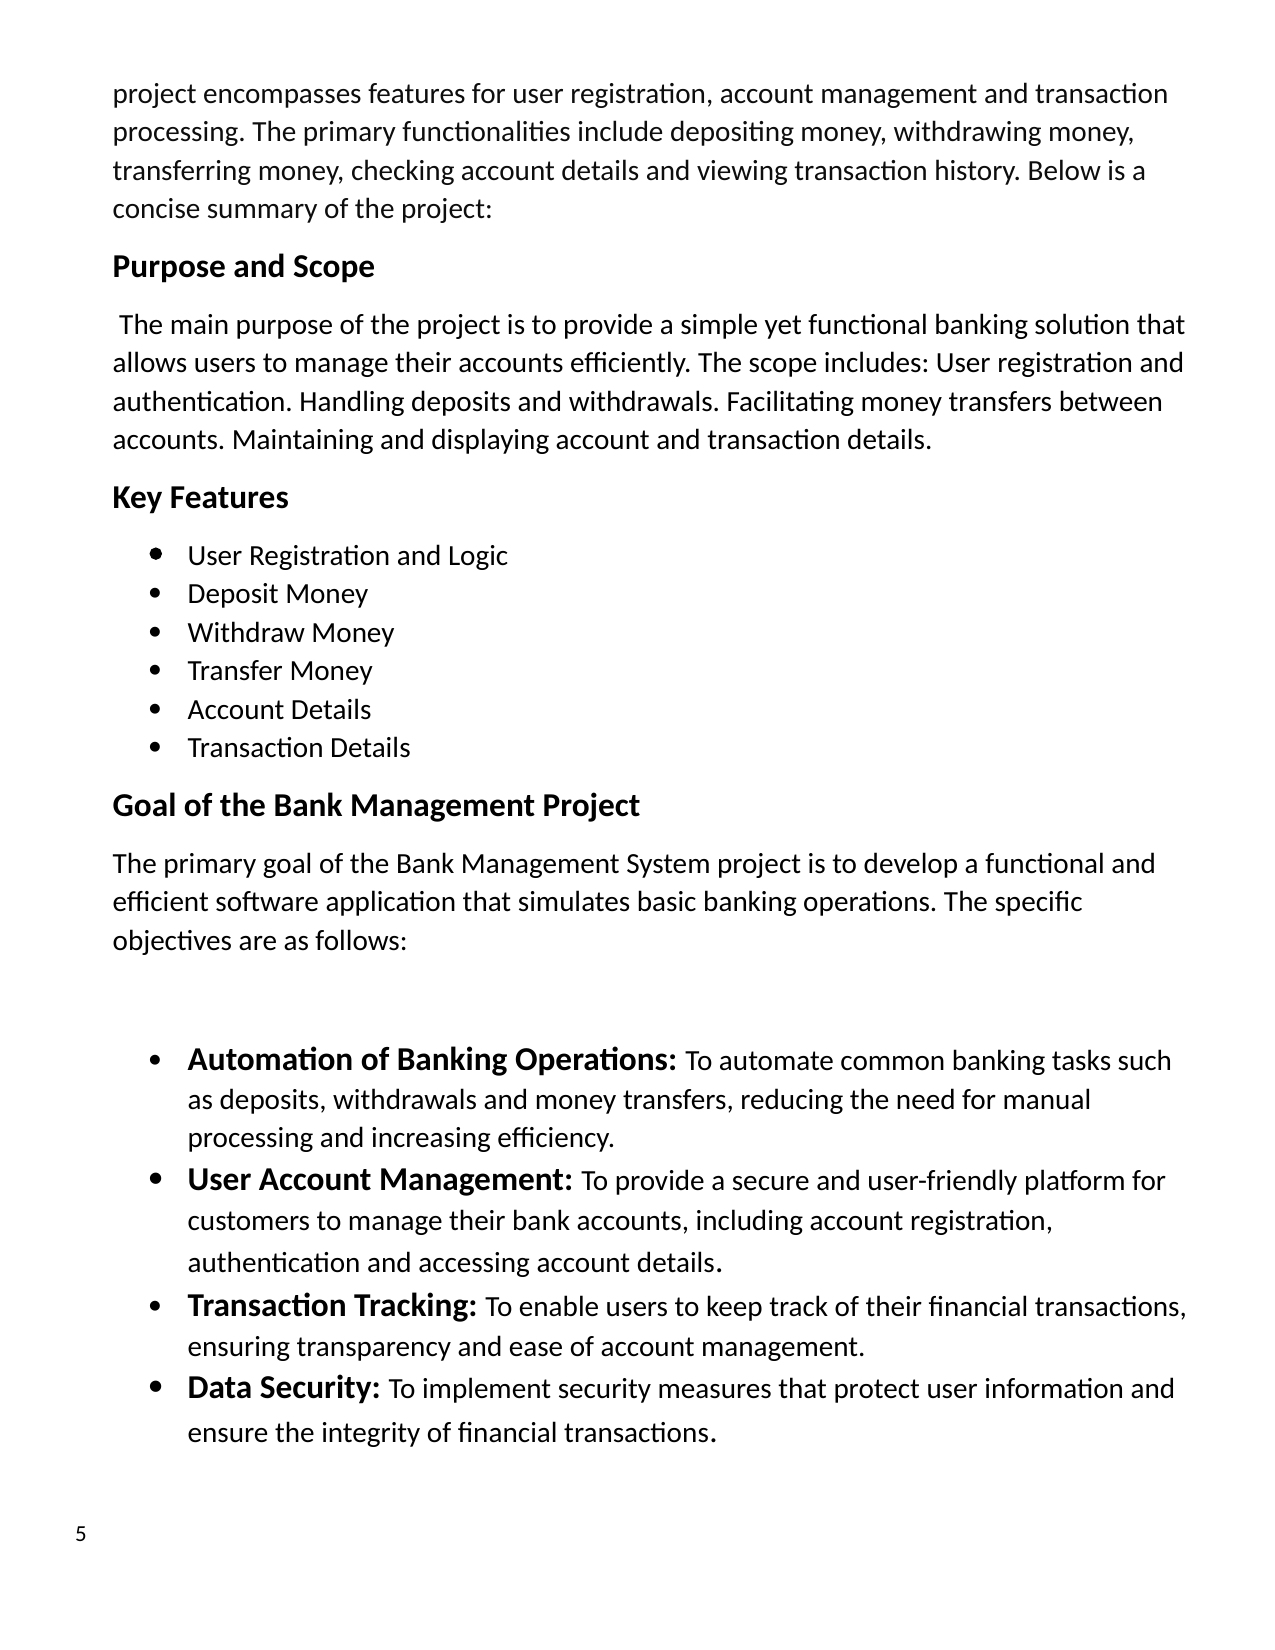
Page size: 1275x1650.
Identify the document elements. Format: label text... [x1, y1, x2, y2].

text The main purpose of the project is to provide a simple yet functional banking solution that allows users to manage their accounts efficiently. The scope includes: User registration and authentication. Handling deposits and withdrawals. Facilitating money transfers between accounts. Maintaining and displaying account and transaction details. [112, 306, 1200, 457]
list User Registration and Logic [150, 537, 1200, 573]
text Key Features [112, 476, 1200, 517]
list Account Details [150, 691, 1200, 726]
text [112, 75, 1200, 226]
list Deposit Money [150, 576, 1200, 611]
text Goal of the Bank Management Project [112, 784, 1200, 825]
list Data Security: To implement security measures that protect user information and ensure the integrity of financial transactions. [150, 1366, 1200, 1451]
list Transfer Money [150, 652, 1200, 688]
list Withdraw Money [150, 614, 1200, 649]
list User Account Management: To provide a secure and user-friendly platform for customers to manage their bank accounts, including account registration, authentication and accessing account details. [150, 1158, 1200, 1281]
text The primary goal of the Bank Management System project is to develop a functional and efficient software application that simulates basic banking operations. The specific objectives are as follows: [112, 845, 1200, 957]
text Purpose and Scope [112, 245, 1200, 286]
list Transaction Details [150, 729, 1200, 765]
list Automation of Banking Operations: To automate common banking tasks such as deposits, withdrawals and money transfers, reducing the need for manual processing and increasing efficiency. [150, 1038, 1200, 1155]
list Transaction Tracking: To enable users to keep track of their financial transactions, ensuring transparency and ease of account management. [150, 1284, 1200, 1363]
